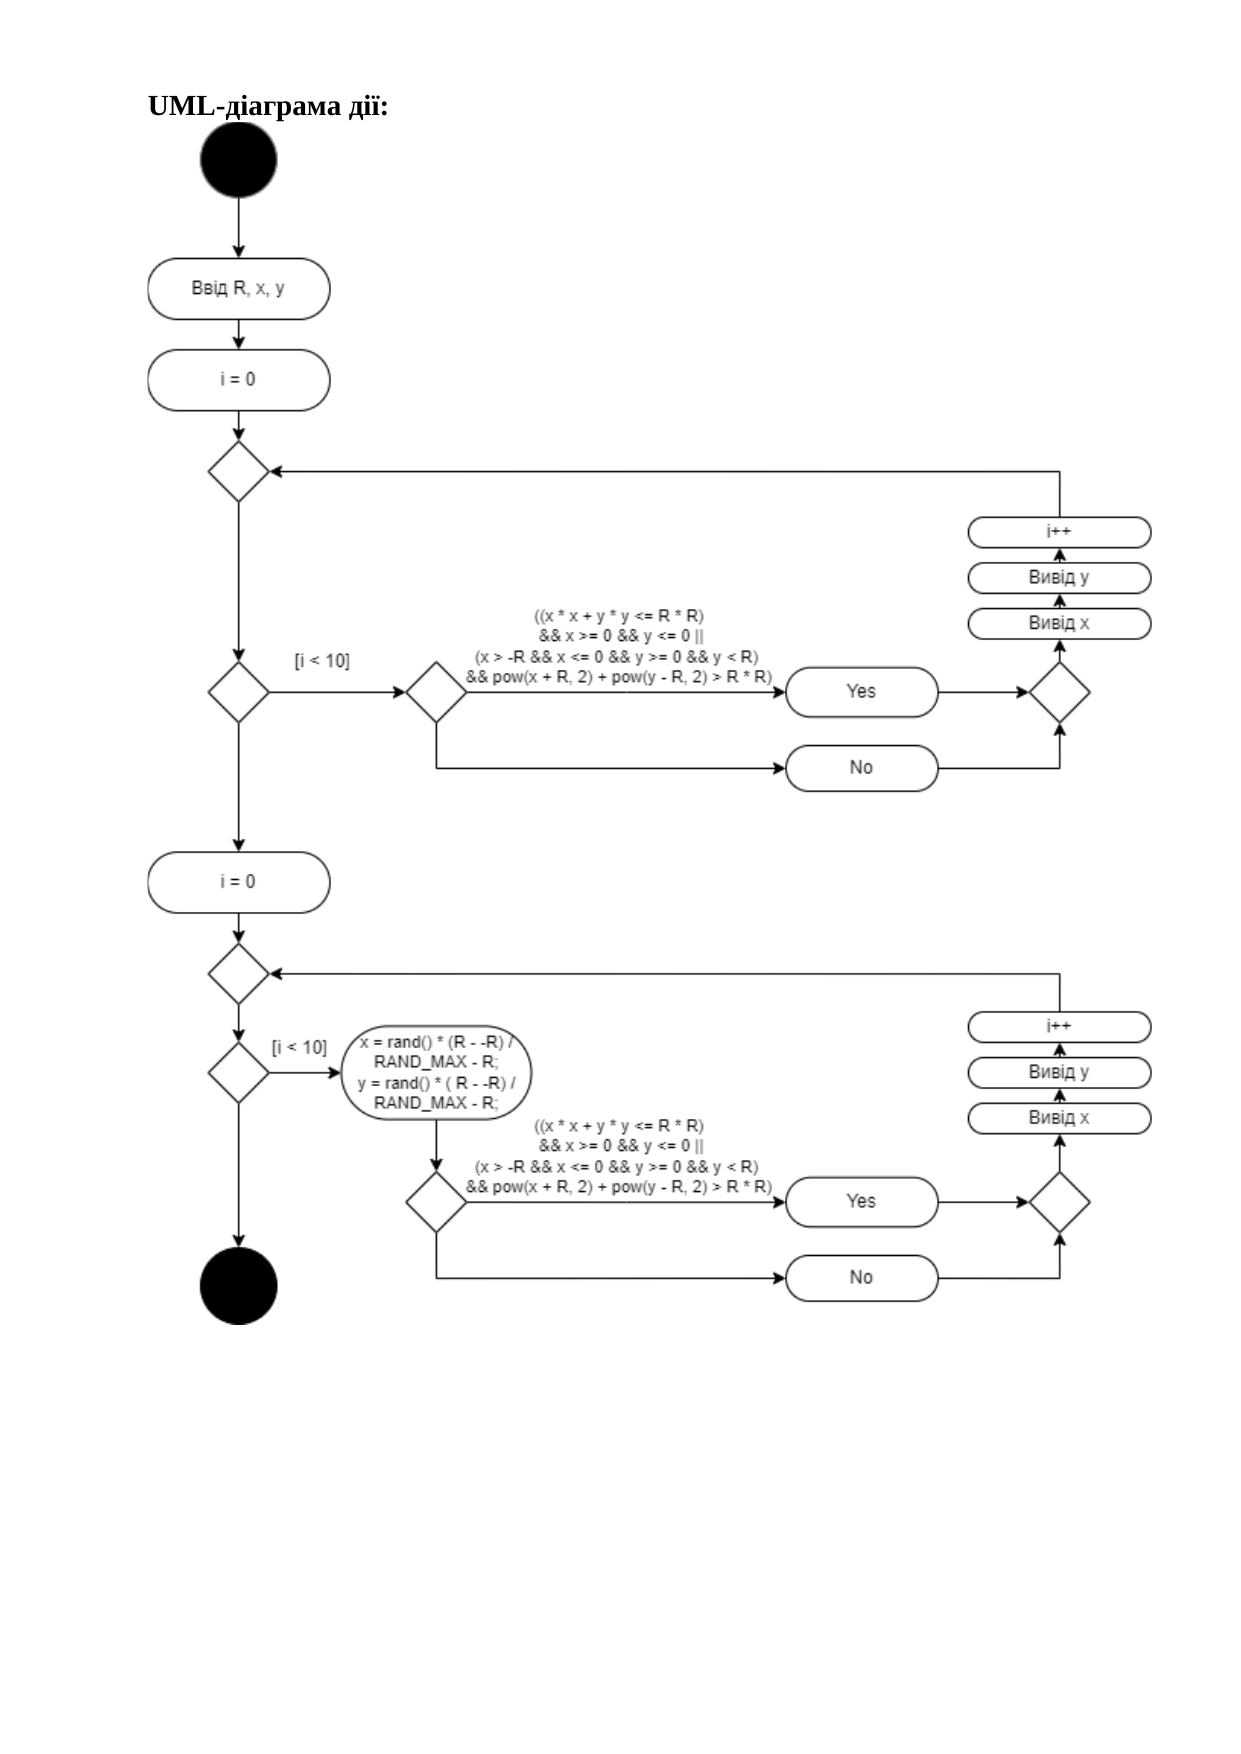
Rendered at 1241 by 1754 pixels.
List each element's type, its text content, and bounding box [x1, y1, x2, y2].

picture [147, 122, 1152, 1325]
text UML-діаграма дії: [148, 88, 1152, 122]
